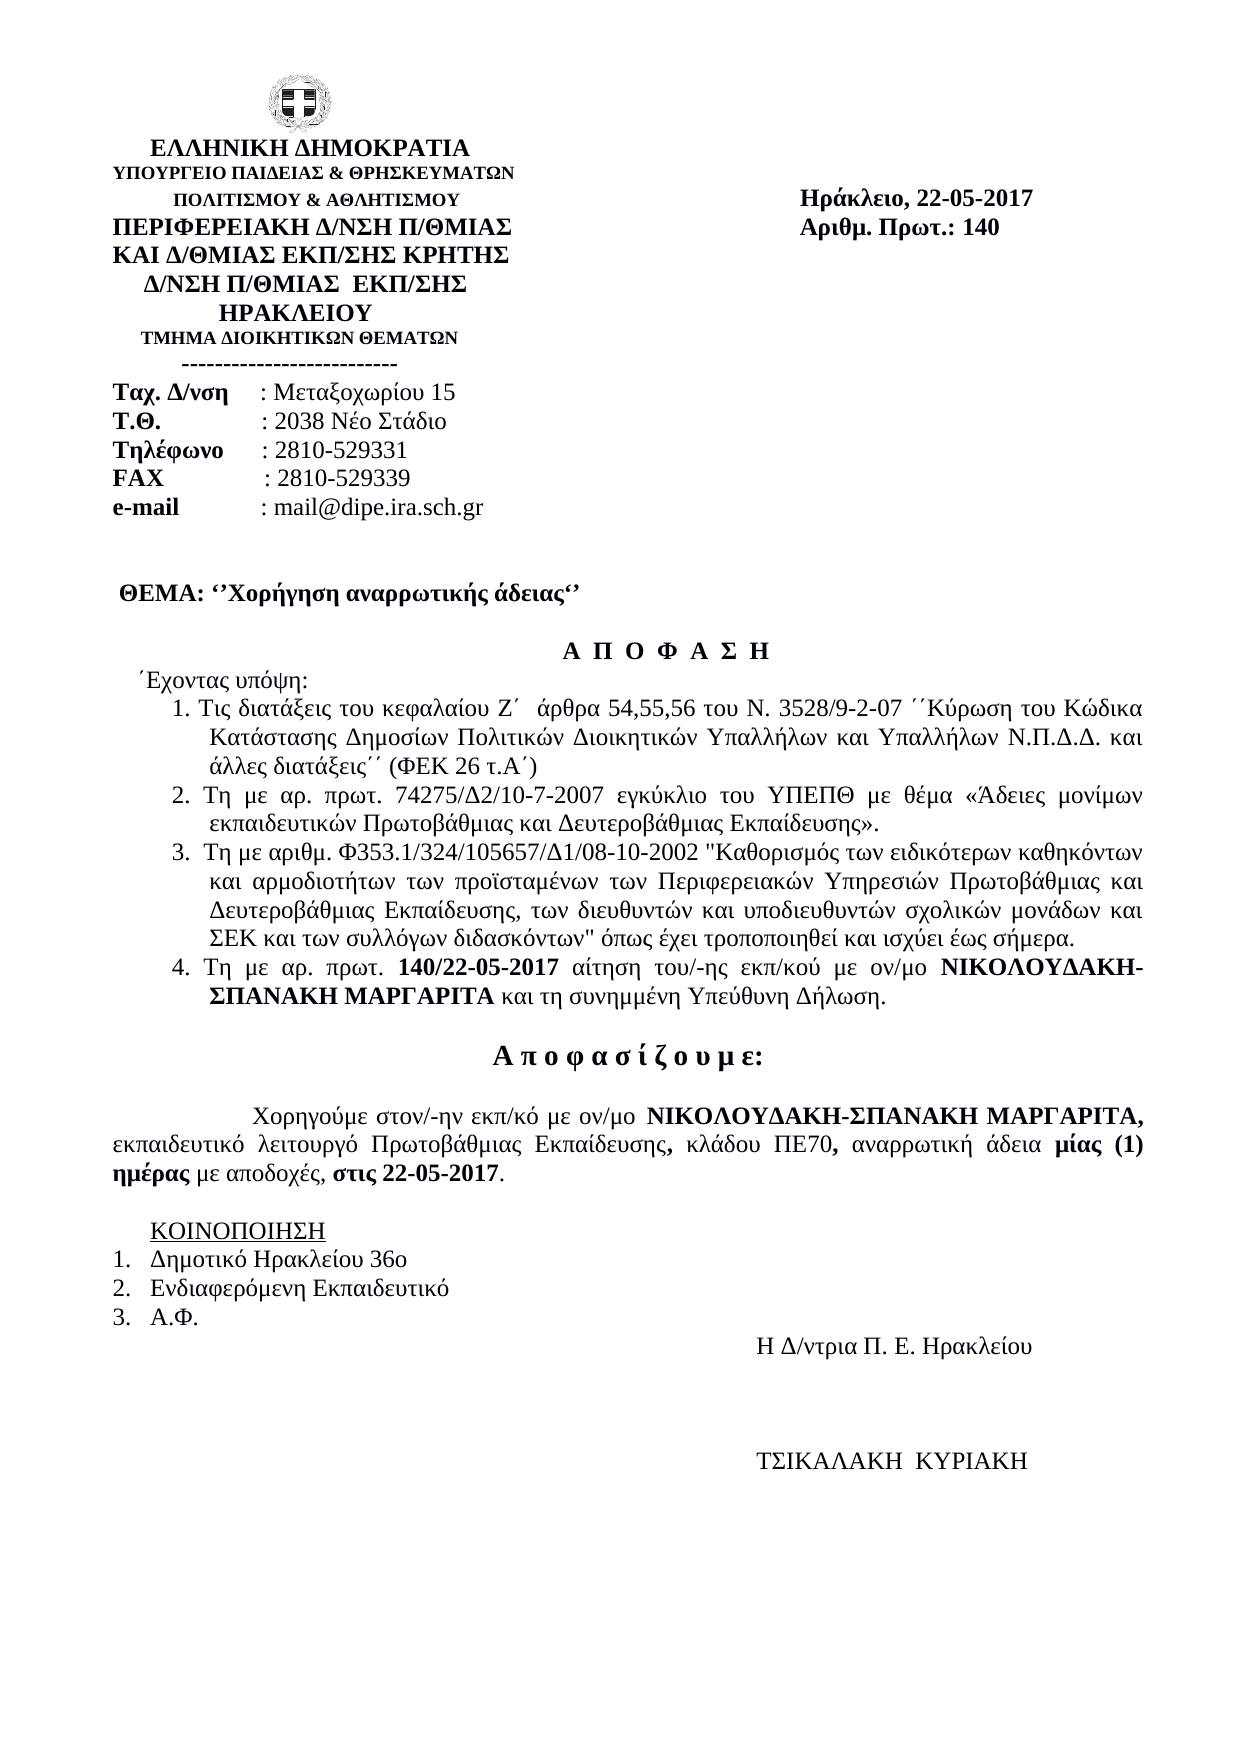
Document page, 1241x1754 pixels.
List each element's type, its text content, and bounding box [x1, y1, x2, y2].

text ΚΟΙΝΟΠΟΙΗΣΗ [112, 1216, 1144, 1244]
text Α π ο φ α σ ί ζ ο υ μ ε: [112, 1038, 1144, 1072]
text e-mail : mail@dipe.ira.sch.gr [112, 492, 1144, 521]
text ΚΑΙ Δ/ΘΜΙΑΣ ΕΚΠ/ΣΗΣ ΚΡΗΤΗΣ [112, 241, 1144, 269]
text Δ/ΝΣΗ Π/ΘΜΙΑΣ ΕΚΠ/ΣΗΣ [112, 269, 1144, 298]
text 2. Τη με αρ. πρωτ. 74275/Δ2/10-7-2007 εγκύκλιο του ΥΠΕΠΘ με θέμα «Άδειες μονίμων εκπαιδευτικών Πρωτοβάθμιας και Δευτεροβάθμιας Εκπαίδευσης». [172, 780, 1144, 837]
text Χορηγούμε στον/-ην εκπ/κό με ον/μο ΝΙΚΟΛΟΥΔΑΚΗ-ΣΠΑΝΑΚΗ ΜΑΡΓΑΡΙΤΑ, εκπαιδευτικό λειτουργό Πρωτοβάθμιας Εκπαίδευσης, κλάδου ΠΕ70, αναρρωτική άδεια μίας (1) ημέρας με αποδοχές, στις 22-05-2017. [112, 1101, 1144, 1187]
text 3. Tη με αριθμ. Φ353.1/324/105657/Δ1/08-10-2002 "Καθορισμός των ειδικότερων καθηκόντων και αρμοδιοτήτων των προϊσταμένων των Περιφερειακών Υπηρεσιών Πρωτοβάθμιας και Δευτεροβάθμιας Εκπαίδευσης, των διευθυντών και υποδιευθυντών σχολικών μονάδων και ΣΕΚ και των συλλόγων διδασκόντων" όπως έχει τροποποιηθεί και ισχύει έως σήμερα. [172, 837, 1144, 952]
text Τηλέφωνο : 2810-529331 [112, 435, 1144, 463]
text -------------------------- [112, 348, 1144, 377]
text ΤΜΗΜΑ ΔΙΟΙΚΗΤΙΚΩΝ ΘΕΜΑΤΩΝ [112, 327, 1144, 348]
text ΄Εχοντας υπόψη: [112, 665, 1144, 693]
text 2. Ενδιαφερόμενη Εκπαιδευτικό [112, 1273, 1144, 1302]
text ΤΣΙΚΑΛΑΚΗ ΚΥΡΙΑΚΗ [112, 1446, 1144, 1474]
text 1. Δημοτικό Ηρακλείου 36ο [112, 1244, 1144, 1273]
text ΠΕΡΙΦΕΡΕΙΑΚΗ Δ/ΝΣΗ Π/ΘΜΙΑΣ Αριθμ. Πρωτ.: 140 [112, 212, 1144, 241]
text 3. Α.Φ. [112, 1302, 1144, 1331]
text 4. Τη με αρ. πρωτ. 140/22-05-2017 αίτηση του/-ης εκπ/κού με ον/μο ΝΙΚΟΛΟΥΔΑΚΗ-ΣΠΑΝΑΚΗ ΜΑΡΓΑΡΙΤΑ και τη συνημμένη Υπεύθυνη Δήλωση. [172, 952, 1144, 1010]
text ΘΕΜΑ: ‘’Χορήγηση αναρρωτικής άδειας‘’ [112, 578, 1144, 607]
text Α Π Ο Φ Α Σ Η [487, 636, 1144, 665]
text Η Δ/ντρια Π. E. Ηρακλείου [712, 1331, 1144, 1359]
text ΥΠΟΥΡΓΕΙΟ ΠΑΙΔΕΙΑΣ & ΘΡΗΣΚΕΥΜΑΤΩΝ [56, 162, 1144, 183]
text ΠΟΛΙΤΙΣΜΟΥ & ΑΘΛΗΤΙΣΜΟΥ Ηράκλειο, 22-05-2017 [112, 183, 1144, 212]
text Τ.Θ. : 2038 Νέο Στάδιο [112, 406, 1144, 435]
text ΗΡΑΚΛΕΙΟΥ [112, 298, 1144, 327]
text Ταχ. Δ/νση : Μεταξοχωρίου 15 [112, 377, 1144, 406]
text ΕΛΛΗΝΙΚΗ ΔΗΜΟΚΡΑΤΙΑ [112, 133, 1144, 162]
text FAX : 2810-529339 [112, 463, 1144, 492]
text 1. Τις διατάξεις του κεφαλαίου Ζ΄ άρθρα 54,55,56 του Ν. 3528/9-2-07 ΄΄Κύρωση του Κώδικα Κατάστασης Δημοσίων Πολιτικών Διοικητικών Υπαλλήλων και Υπαλλήλων Ν.Π.Δ.Δ. και άλλες διατάξεις΄΄ (ΦΕΚ 26 τ.Α΄) [172, 693, 1144, 780]
